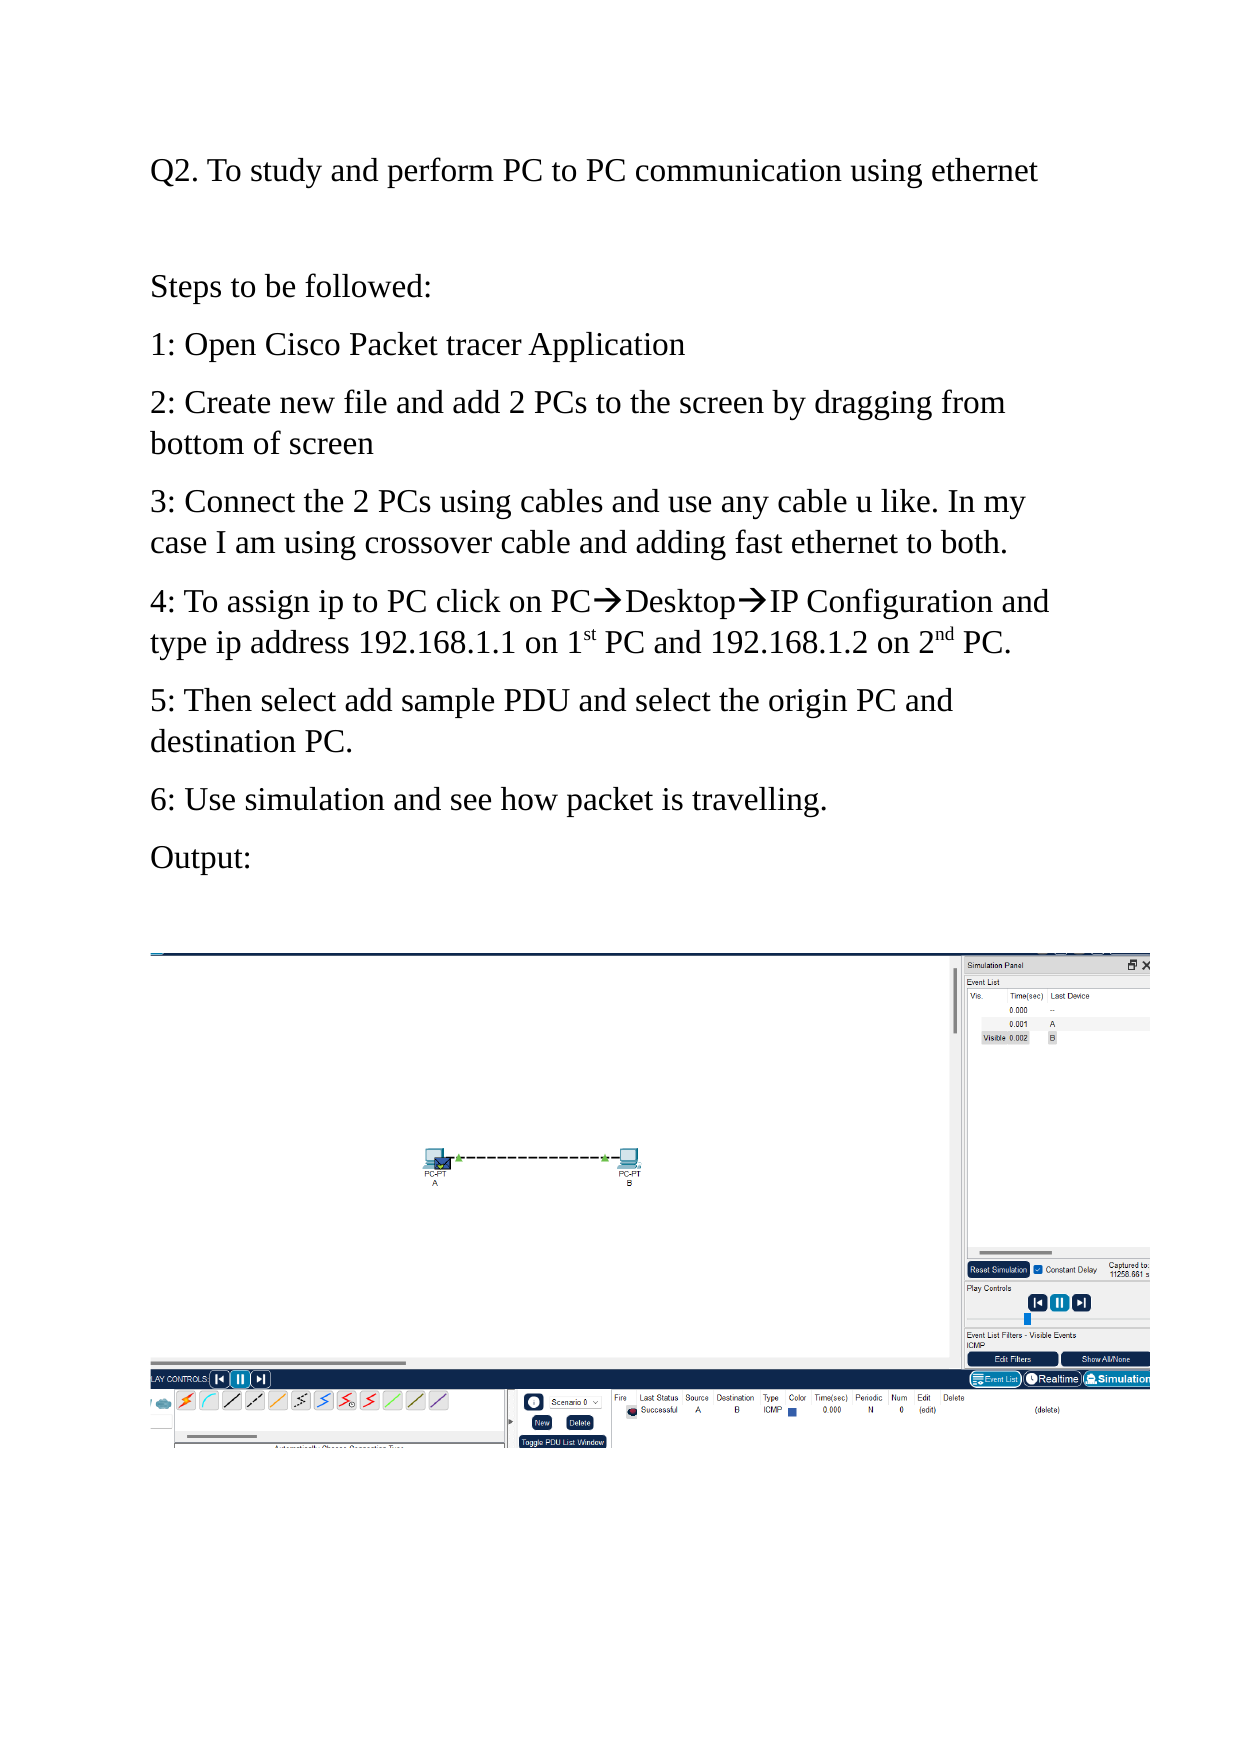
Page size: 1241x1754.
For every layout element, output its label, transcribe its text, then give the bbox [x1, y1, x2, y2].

picture [150, 953, 1150, 1448]
text 2: Create new file and add 2 PCs to the screen by dragging from bottom of screen [150, 382, 1090, 462]
picture [1129, 1376, 1140, 1382]
text Output: [150, 838, 1090, 876]
text 5: Then select add sample PDU and select the origin PC and destination PC. [150, 680, 1090, 760]
picture [1100, 1376, 1109, 1382]
text Q2. To study and perform PC to PC communication using ethernet [150, 150, 1090, 188]
text Steps to be followed: [150, 266, 1090, 304]
text 6: Use simulation and see how packet is travelling. [150, 779, 1090, 818]
text 1: Open Cisco Packet tracer Application [150, 324, 1090, 362]
text 4: To assign ip to PC click on PCDesktopIP Configuration and type ip address 192.168.1.1 on 1st PC and 192.168.1.2 on 2nd PC. [150, 581, 1090, 661]
text 3: Connect the 2 PCs using cables and use any cable u like. In my case I am using crossover cable and adding fast ethernet to both. [150, 481, 1090, 561]
